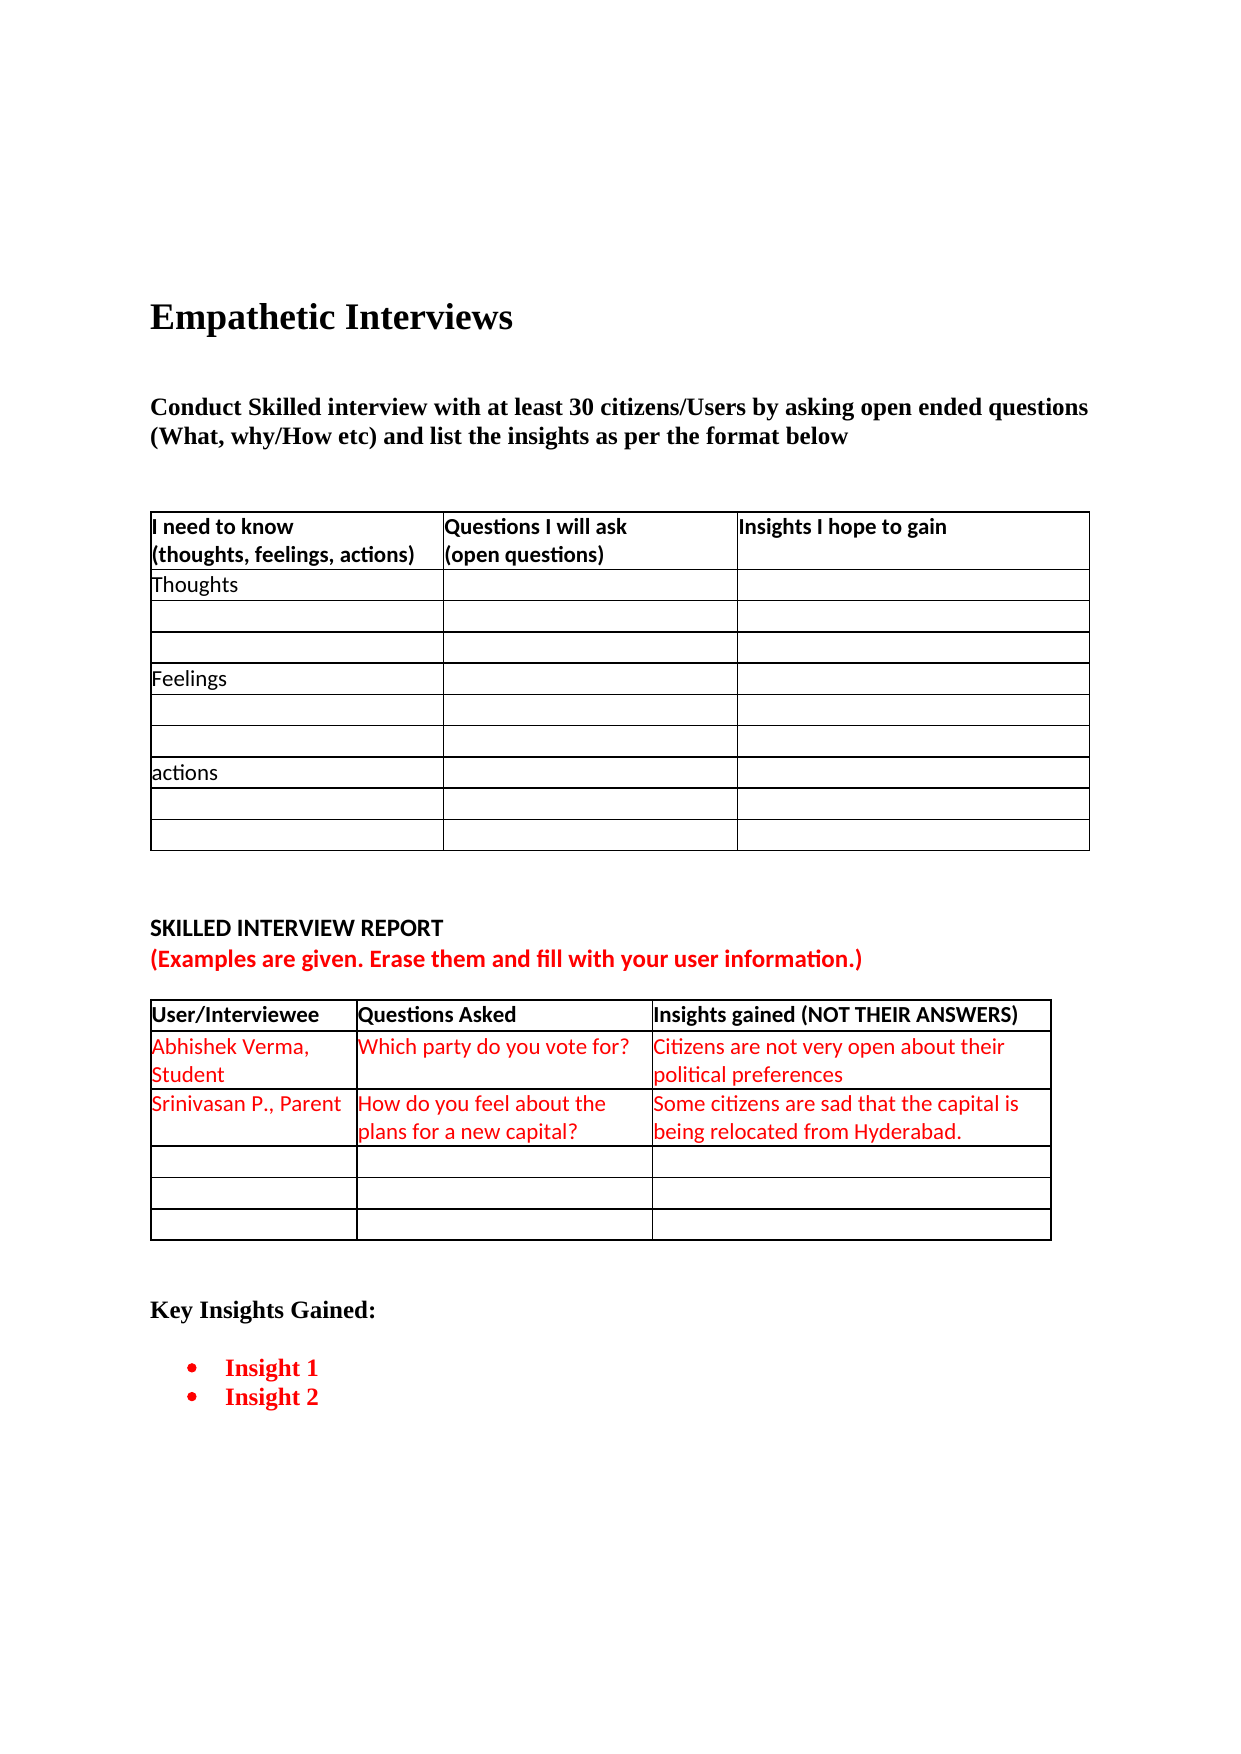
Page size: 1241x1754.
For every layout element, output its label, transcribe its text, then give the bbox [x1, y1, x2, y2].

table_cell [653, 1147, 1050, 1177]
table_cell [444, 601, 737, 631]
list Insight 1 [187, 1353, 1090, 1382]
text (Examples are given. Erase them and fill with your user information.) [150, 943, 1090, 973]
table_cell [738, 758, 1089, 787]
table_cell [738, 695, 1089, 725]
table_cell [152, 820, 443, 850]
table_header Insights gained (NOT THEIR ANSWERS) [653, 1001, 1050, 1030]
table_cell [444, 633, 737, 662]
table_cell [444, 758, 737, 787]
table_header I need to know (thoughts, feelings, actions) [152, 513, 443, 568]
text Conduct Skilled interview with at least 30 citizens/Users by asking open ended questions (What, why/How etc) and list the insights as per the format below [150, 392, 1090, 450]
table_cell [152, 695, 443, 725]
table_cell [152, 601, 443, 631]
table_cell [358, 1210, 652, 1239]
table_cell [152, 726, 443, 756]
table_cell How do you feel about the plans for a new capital? [358, 1090, 652, 1145]
table_header Questions I will ask (open questions) [444, 513, 737, 568]
table_cell [738, 633, 1089, 662]
table_cell [358, 1178, 652, 1208]
table_header Insights I hope to gain [738, 513, 1089, 568]
table_cell [738, 570, 1089, 600]
table_cell Feelings [152, 664, 443, 693]
table_cell [444, 820, 737, 850]
table_cell Srinivasan P., Parent [152, 1090, 356, 1145]
table_cell [152, 1210, 356, 1239]
table_cell [152, 1147, 356, 1177]
table_cell [152, 633, 443, 662]
table_cell Abhishek Verma, Student [152, 1032, 356, 1088]
table_header User/Interviewee [152, 1001, 356, 1030]
table_cell Citizens are not very open about their political preferences [653, 1032, 1050, 1088]
table_cell [738, 601, 1089, 631]
table_cell Some citizens are sad that the capital is being relocated from Hyderabad. [653, 1090, 1050, 1145]
table_cell [444, 726, 737, 756]
table_cell [152, 1178, 356, 1208]
table_cell Thoughts [152, 570, 443, 600]
text Key Insights Gained: [150, 1295, 1090, 1324]
table_cell [444, 695, 737, 725]
table_cell [738, 789, 1089, 818]
table_cell [444, 789, 737, 818]
table_cell [444, 664, 737, 693]
text SKILLED INTERVIEW REPORT [150, 912, 1090, 943]
table_header Questions Asked [358, 1001, 652, 1030]
list Insight 2 [187, 1382, 1090, 1411]
table_cell [738, 820, 1089, 850]
table_cell actions [152, 758, 443, 787]
table_cell [653, 1210, 1050, 1239]
table_cell [738, 726, 1089, 756]
table_cell [358, 1147, 652, 1177]
table_cell [653, 1178, 1050, 1208]
table_cell [152, 789, 443, 818]
table_cell Which party do you vote for? [358, 1032, 652, 1088]
text Empathetic Interviews [150, 294, 1090, 338]
table_cell [738, 664, 1089, 693]
table_cell [444, 570, 737, 600]
